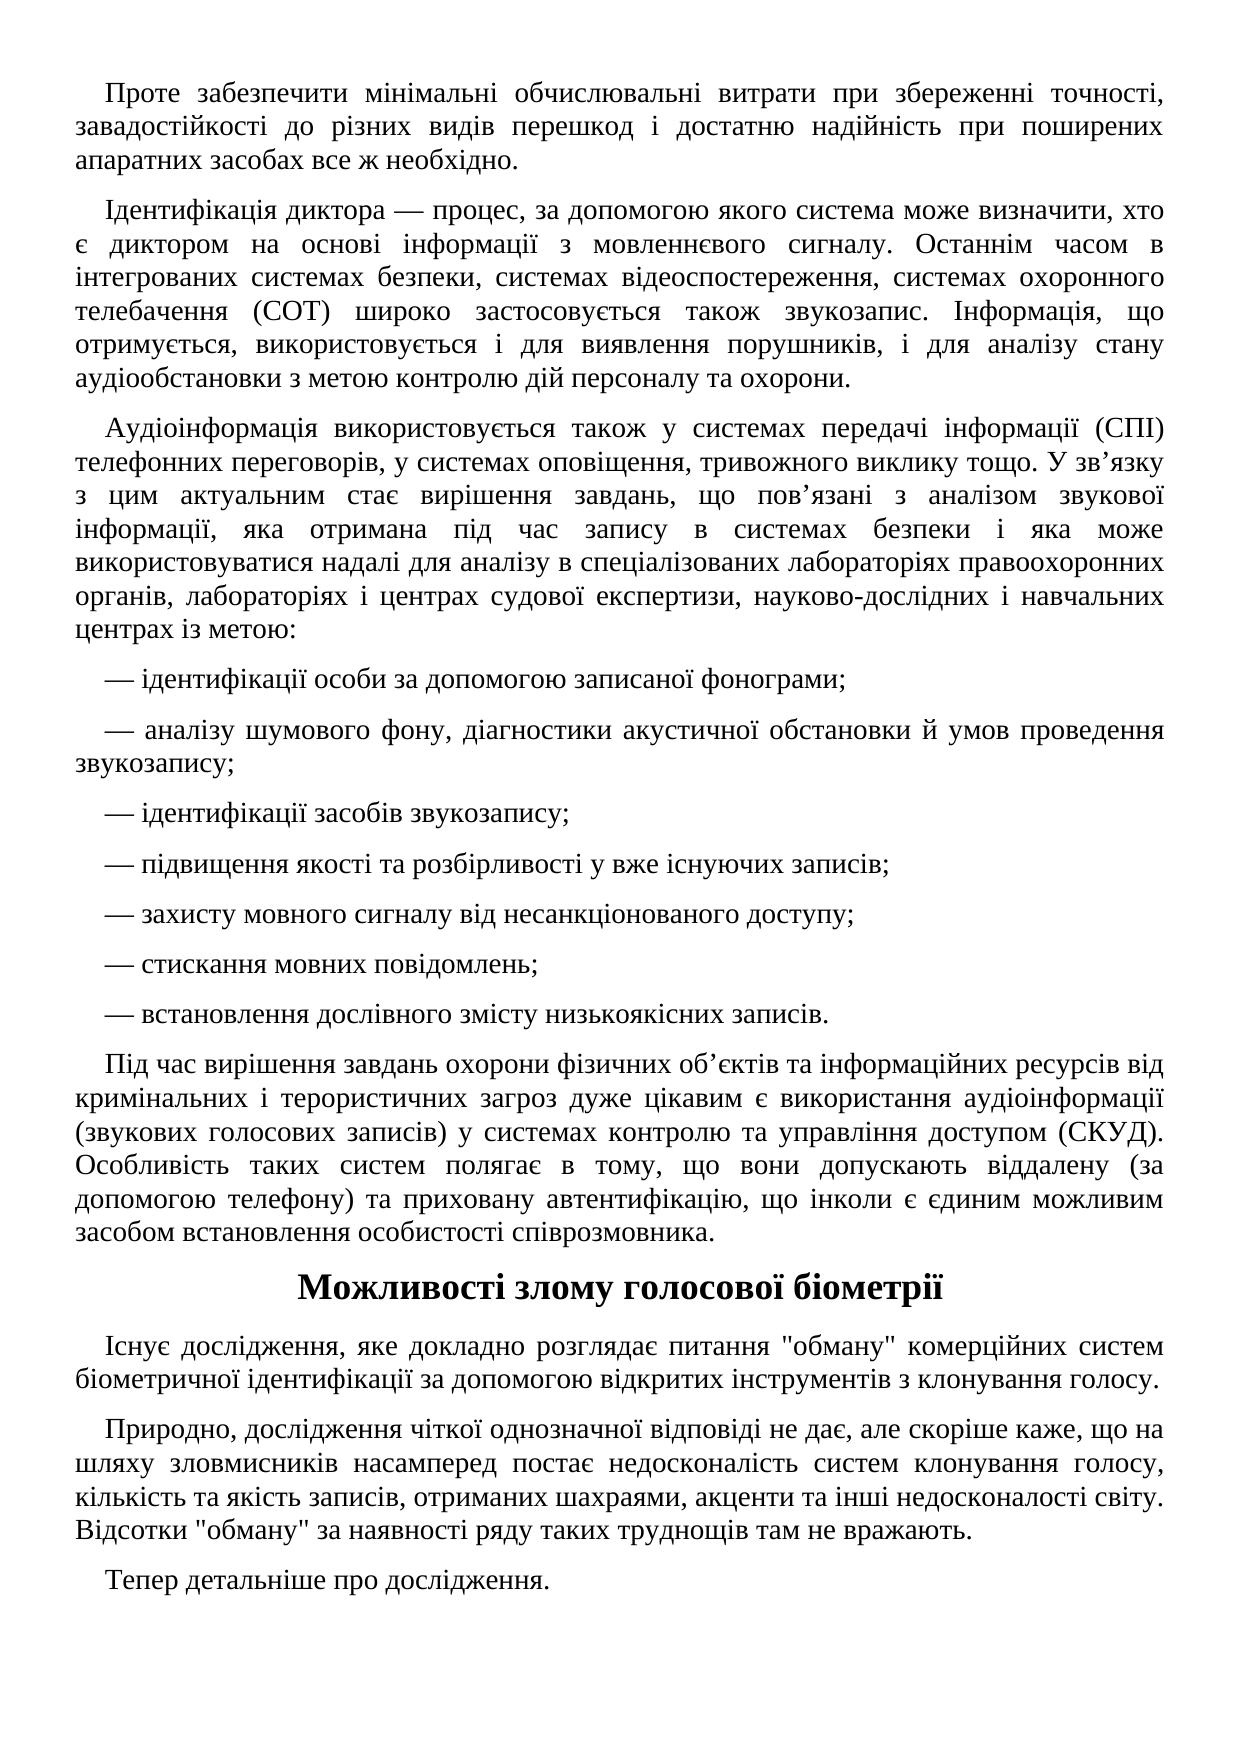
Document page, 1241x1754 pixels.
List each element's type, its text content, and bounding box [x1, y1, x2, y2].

text — підвищення якості та розбірливості у вже існуючих записів; [75, 846, 1165, 879]
text Ідентифікація диктора — процес, за допомогою якого система може визначити, хто є диктором на основі інформації з мовленнєвого сигналу. Останнім часом в інтегрованих системах безпеки, системах відеоспостереження, системах охоронного телебачення (СОТ) широко застосовується також звукозапис. Інформація, що отримується, використовується і для виявлення порушників, і для аналізу стану аудіообстановки з метою контролю дій персоналу та охорони. [75, 192, 1165, 393]
text Тепер детальніше про дослідження. [75, 1562, 1165, 1596]
text Під час вирішення завдань охорони фізичних об’єктів та інформаційних ресурсів від кримінальних і терористичних загроз дуже цікавим є використання аудіоінформації (звукових голосових записів) у системах контролю та управління доступом (СКУД). Особливість таких систем полягає в тому, що вони допускають віддалену (за допомогою телефону) та приховану автентифікацію, що інколи є єдиним можливим засобом встановлення особистості співрозмовника. [75, 1047, 1165, 1248]
text — захисту мовного сигналу від несанкціонованого доступу; [75, 896, 1165, 929]
text — ідентифікації засобів звукозапису; [75, 796, 1165, 829]
text Аудіоінформація використовується також у системах передачі інформації (СПІ) телефонних переговорів, у системах оповіщення, тривожного виклику тощо. У зв’язку з цим актуальним стає вирішення завдань, що пов’язані з аналізом звукової інформації, яка отримана під час запису в системах безпеки і яка може використовуватися надалі для аналізу в спеціалізованих лабораторіях правоохоронних органів, лабораторіях і центрах судової експертизи, науково-дослідних і навчальних центрах із метою: [75, 410, 1165, 645]
text — встановлення дослівного змісту низькоякісних записів. [75, 996, 1165, 1030]
text Природно, дослідження чіткої однозначної відповіді не дає, але скоріше каже, що на шляху зловмисників насамперед постає недосконалість систем клонування голосу, кількість та якість записів, отриманих шахраями, акценти та інші недосконалості світу. Відсотки "обману" за наявності ряду таких труднощів там не вражають. [75, 1412, 1165, 1546]
text Можливості злому голосової біометрії [75, 1264, 1165, 1308]
text Проте забезпечити мінімальні обчислювальні витрати при збереженні точності, завадостійкості до різних видів перешкод і достатню надійність при поширених апаратних засобах все ж необхідно. [75, 75, 1165, 176]
text — ідентифікації особи за допомогою записаної фонограми; [75, 662, 1165, 695]
text — стискання мовних повідомлень; [75, 946, 1165, 980]
text — аналізу шумового фону, діагностики акустичної обстановки й умов проведення звукозапису; [75, 712, 1165, 779]
text Існує дослідження, яке докладно розглядає питання "обману" комерційних систем біометричної ідентифікації за допомогою відкритих інструментів з клонування голосу. [75, 1328, 1165, 1395]
